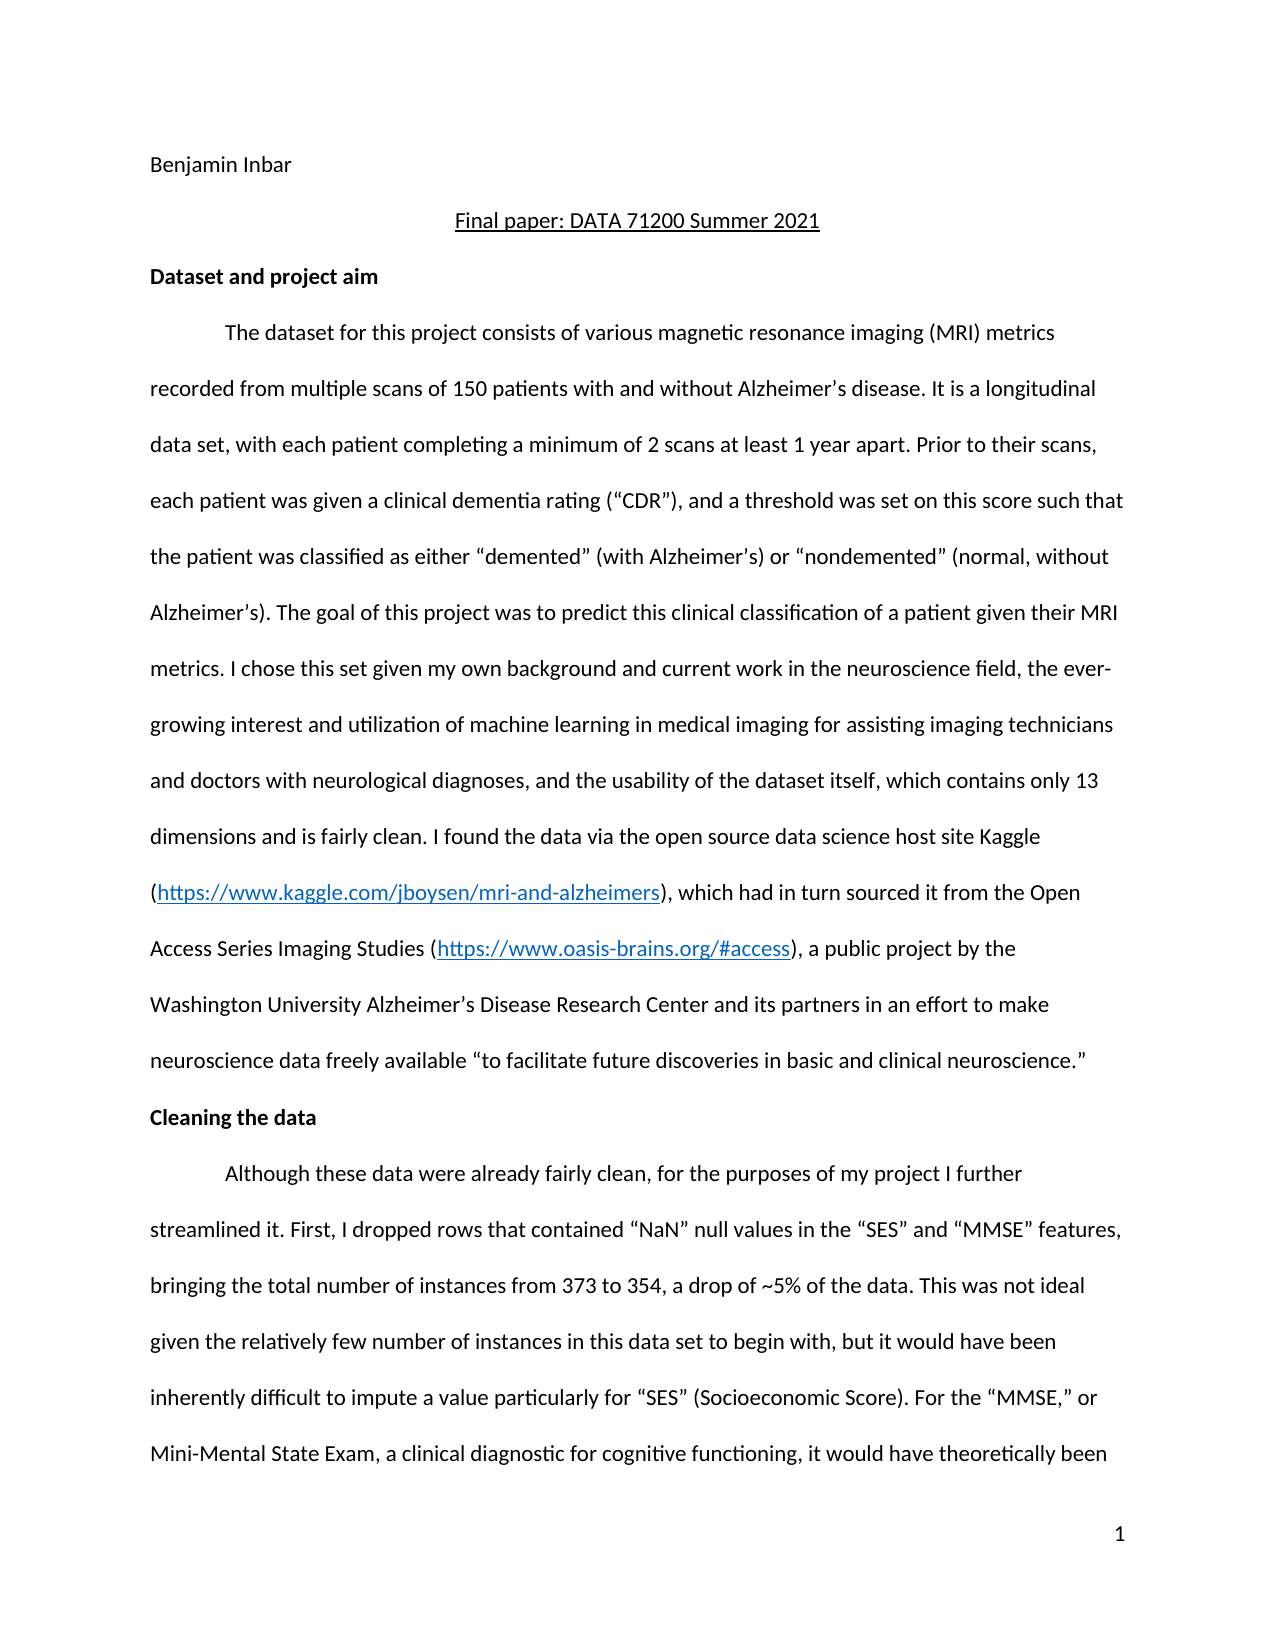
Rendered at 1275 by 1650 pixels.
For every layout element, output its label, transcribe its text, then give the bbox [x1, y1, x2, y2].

text The dataset for this project consists of various magnetic resonance imaging (MRI) metrics recorded from multiple scans of 150 patients with and without Alzheimer’s disease. It is a longitudinal data set, with each patient completing a minimum of 2 scans at least 1 year apart. Prior to their scans, each patient was given a clinical dementia rating (“CDR”), and a threshold was set on this score such that the patient was classified as either “demented” (with Alzheimer’s) or “nondemented” (normal, without Alzheimer’s). The goal of this project was to predict this clinical classification of a patient given their MRI metrics. I chose this set given my own background and current work in the neuroscience field, the ever-growing interest and utilization of machine learning in medical imaging for assisting imaging technicians and doctors with neurological diagnoses, and the usability of the dataset itself, which contains only 13 dimensions and is fairly clean. I found the data via the open source data science host site Kaggle (https://www.kaggle.com/jboysen/mri-and-alzheimers), which had in turn sourced it from the Open Access Series Imaging Studies (https://www.oasis-brains.org/#access), a public project by the Washington University Alzheimer’s Disease Research Center and its partners in an effort to make neuroscience data freely available “to facilitate future discoveries in basic and clinical neuroscience.” [150, 318, 1125, 1075]
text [150, 1159, 1125, 1467]
text Cleaning the data [150, 1103, 1125, 1131]
text Dataset and project aim [150, 262, 1125, 290]
text Final paper: DATA 71200 Summer 2021 [150, 206, 1125, 234]
text Benjamin Inbar [150, 150, 1125, 178]
